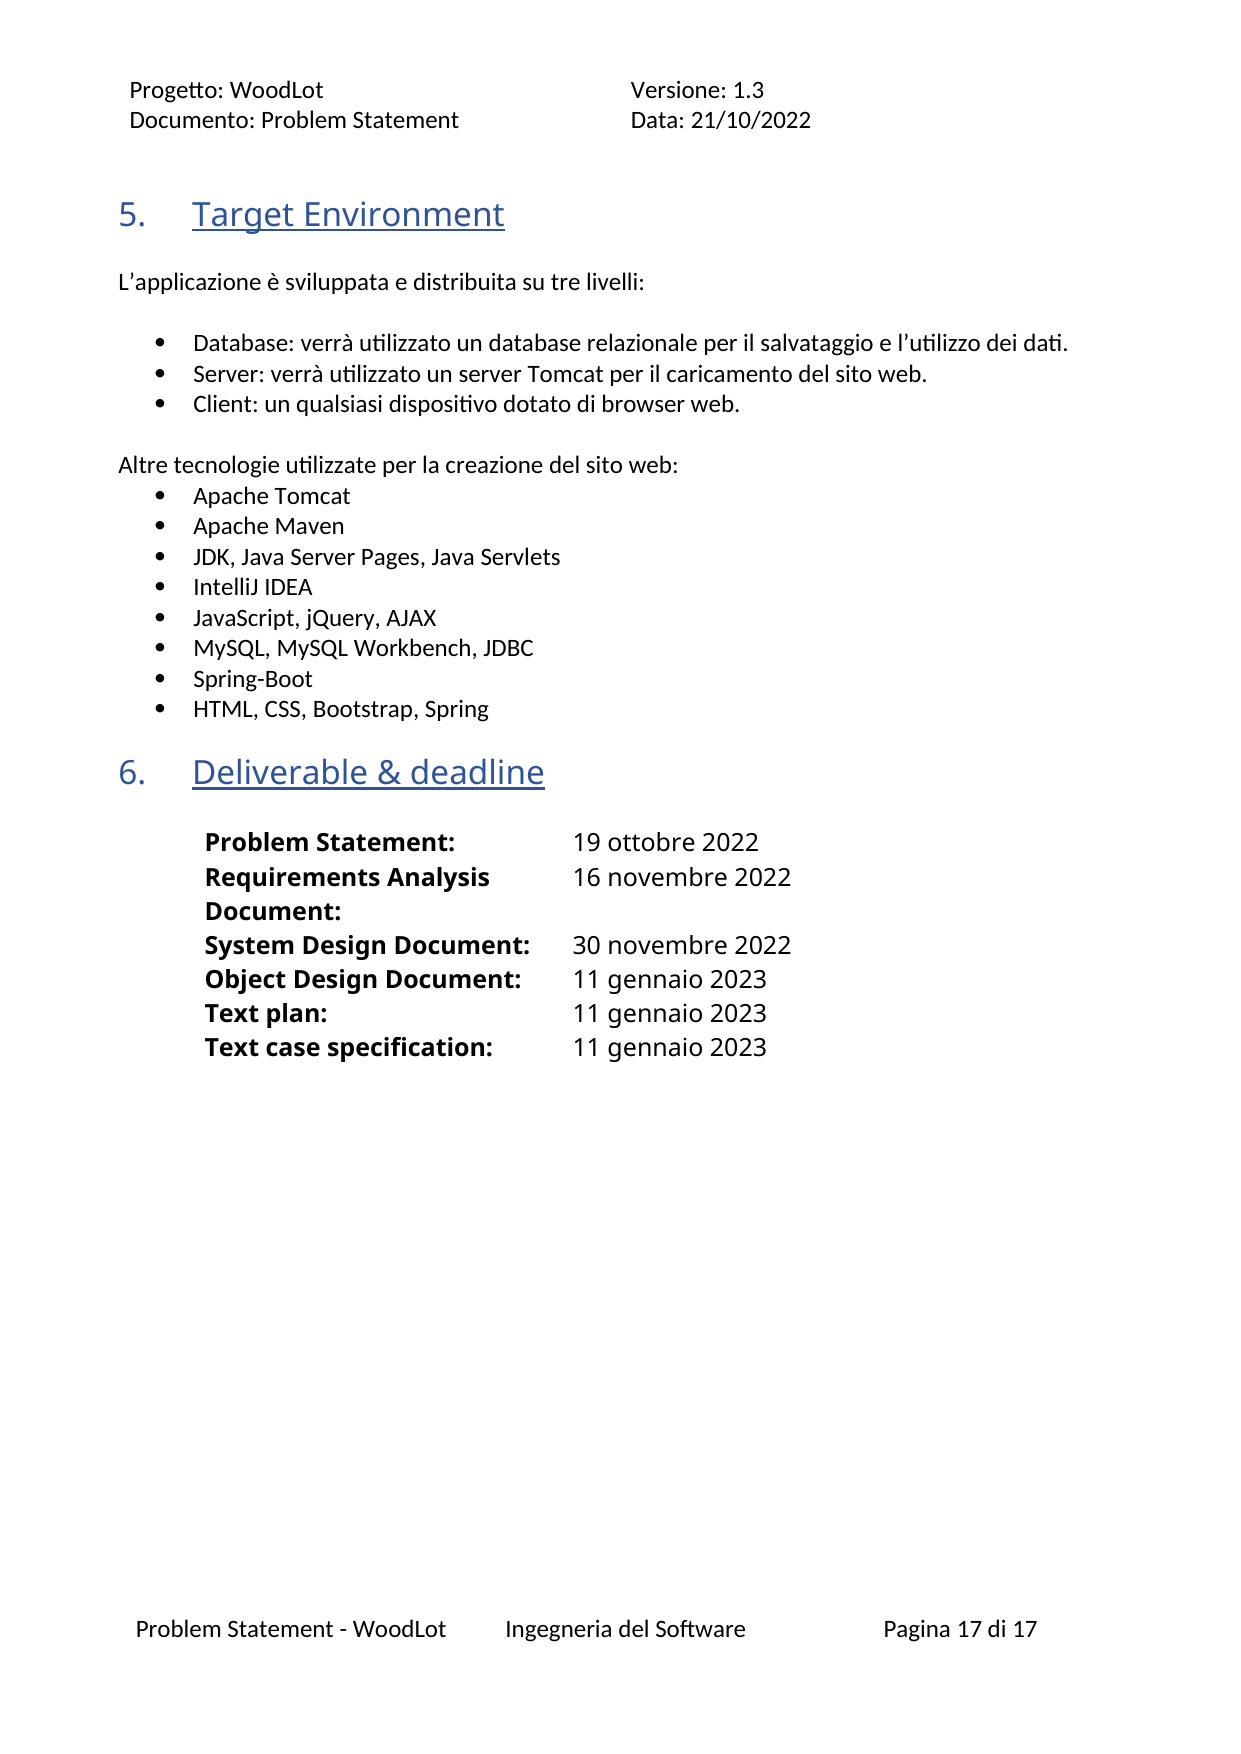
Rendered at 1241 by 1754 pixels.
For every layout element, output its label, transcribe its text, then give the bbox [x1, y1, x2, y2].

list MySQL, MySQL Workbench, JDBC [156, 633, 1122, 663]
list Apache Maven [156, 511, 1122, 541]
list Client: un qualsiasi dispositivo dotato di browser web. [156, 388, 1122, 419]
list JDK, Java Server Pages, Java Servlets [156, 541, 1122, 572]
table_cell Requirements Analysis Document: [193, 859, 561, 927]
table_cell 11 gennaio 2023 [561, 961, 1121, 995]
list Server: verrà utilizzato un server Tomcat per il caricamento del sito web. [156, 358, 1122, 388]
list Database: verrà utilizzato un database relazionale per il salvataggio e l’utilizzo dei dati. [156, 327, 1122, 358]
list Apache Tomcat [156, 480, 1122, 511]
table_cell 16 novembre 2022 [561, 859, 1121, 927]
subtitle Deliverable & deadline [118, 749, 1122, 794]
table_cell Text plan: [193, 995, 561, 1029]
list HTML, CSS, Bootstrap, Spring [156, 694, 1122, 724]
table_header Problem Statement: [193, 825, 561, 859]
table_cell 11 gennaio 2023 [561, 995, 1121, 1029]
table_cell Object Design Document: [193, 961, 561, 995]
table_cell Text case specification: [193, 1030, 561, 1063]
table_cell 11 gennaio 2023 [561, 1030, 1121, 1063]
table_cell 30 novembre 2022 [561, 927, 1121, 961]
text L’applicazione è sviluppata e distribuita su tre livelli: [118, 266, 1122, 297]
list IntelliJ IDEA [156, 572, 1122, 602]
text Altre tecnologie utilizzate per la creazione del sito web: [118, 449, 1122, 480]
subtitle Target Environment [118, 190, 1122, 236]
list JavaScript, jQuery, AJAX [156, 602, 1122, 633]
table_header 19 ottobre 2022 [561, 825, 1121, 859]
list Spring-Boot [156, 663, 1122, 694]
table_cell System Design Document: [193, 927, 561, 961]
